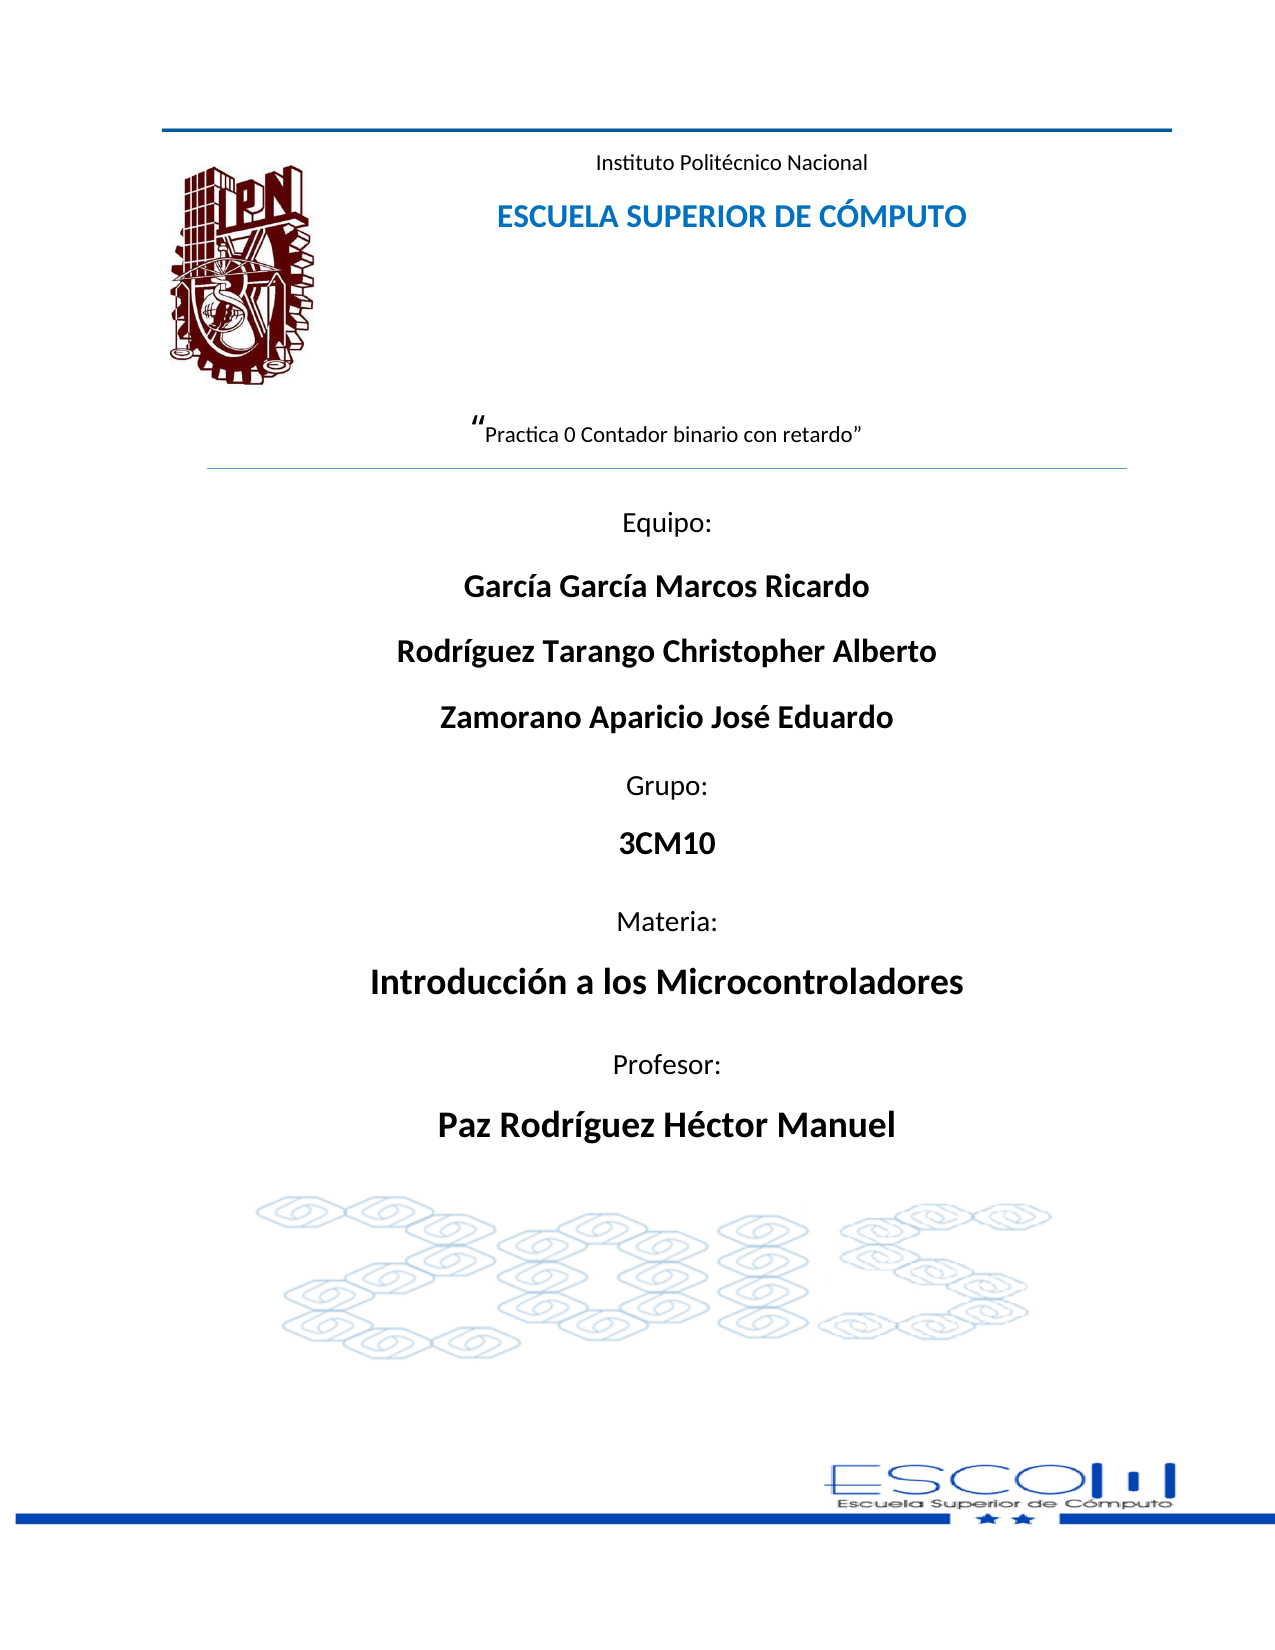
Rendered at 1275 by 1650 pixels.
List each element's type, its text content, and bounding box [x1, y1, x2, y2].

table_cell Equipo: García García Marcos Ricardo Rodríguez Tarango Christopher Alberto Zamorano Aparicio José Eduardo Grupo: 3CM10 [207, 469, 1127, 903]
text ESCUELA SUPERIOR DE CÓMPUTO [318, 194, 1127, 235]
table_cell Materia: Introducción a los Microcontroladores Profesor: Paz Rodríguez Héctor Manuel [207, 903, 1127, 1370]
picture [218, 1150, 1128, 1370]
picture [170, 165, 318, 388]
table_header “ [207, 388, 1127, 468]
picture [161, 83, 1173, 135]
